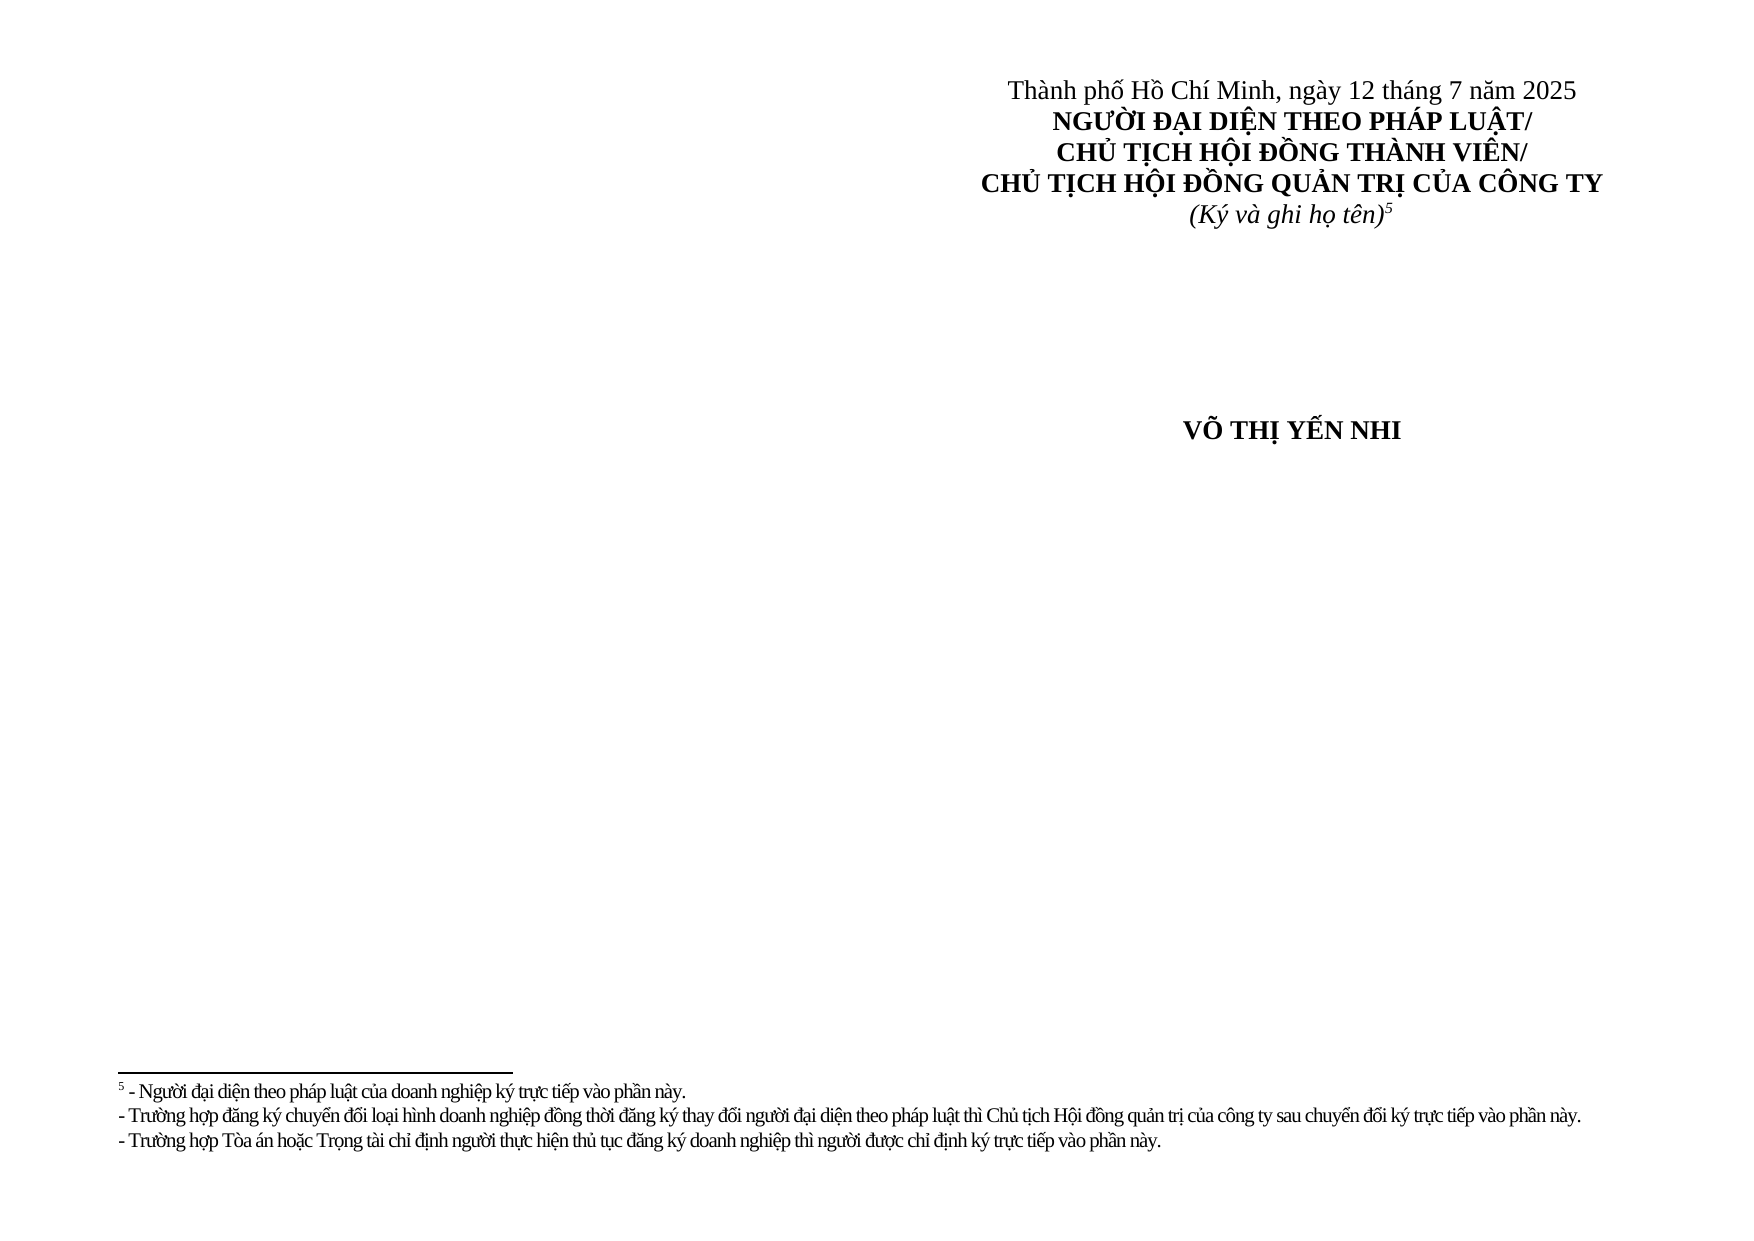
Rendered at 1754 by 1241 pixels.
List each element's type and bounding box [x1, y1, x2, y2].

table_header [930, 74, 1654, 445]
